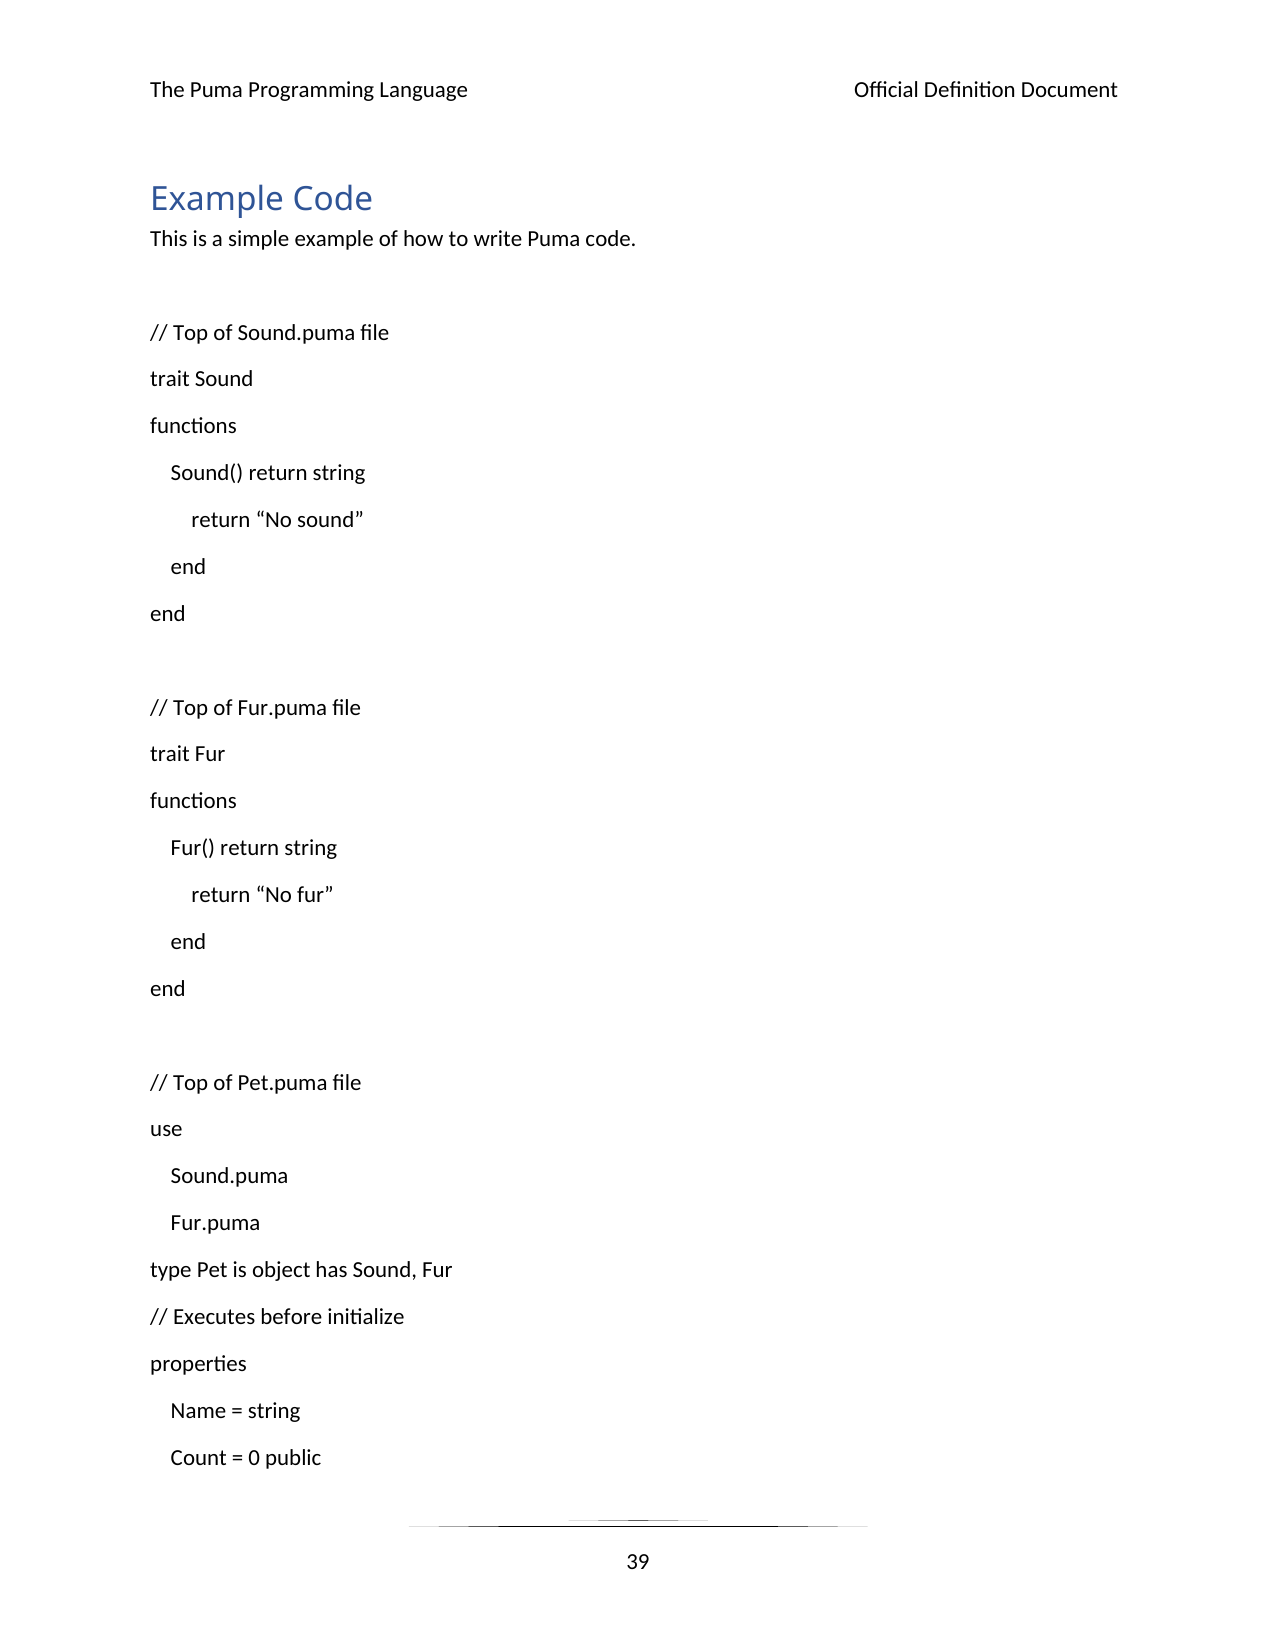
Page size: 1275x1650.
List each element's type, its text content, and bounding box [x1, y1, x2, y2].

text Name = string [150, 1396, 1125, 1424]
text end [150, 599, 1125, 627]
text // Executes before initialize [150, 1302, 1125, 1330]
subtitle Example Code [150, 175, 1125, 220]
text return “No sound” [150, 505, 1125, 533]
text Fur.puma [150, 1208, 1125, 1236]
text trait Sound [150, 364, 1125, 393]
text end [150, 552, 1125, 580]
text Sound.puma [150, 1161, 1125, 1189]
text return “No fur” [150, 880, 1125, 908]
text end [150, 974, 1125, 1002]
text Sound() return string [150, 458, 1125, 486]
text use [150, 1114, 1125, 1143]
text functions [150, 786, 1125, 814]
text // Top of Fur.puma file [150, 693, 1125, 721]
text // Top of Sound.puma file [150, 318, 1125, 346]
text This is a simple example of how to write Puma code. [150, 224, 1125, 252]
text end [150, 927, 1125, 955]
text properties [150, 1349, 1125, 1377]
text trait Fur [150, 739, 1125, 768]
text Fur() return string [150, 833, 1125, 861]
text // Top of Pet.puma file [150, 1068, 1125, 1096]
text functions [150, 411, 1125, 439]
text Count = 0 public [150, 1443, 1125, 1471]
text type Pet is object has Sound, Fur [150, 1255, 1125, 1283]
